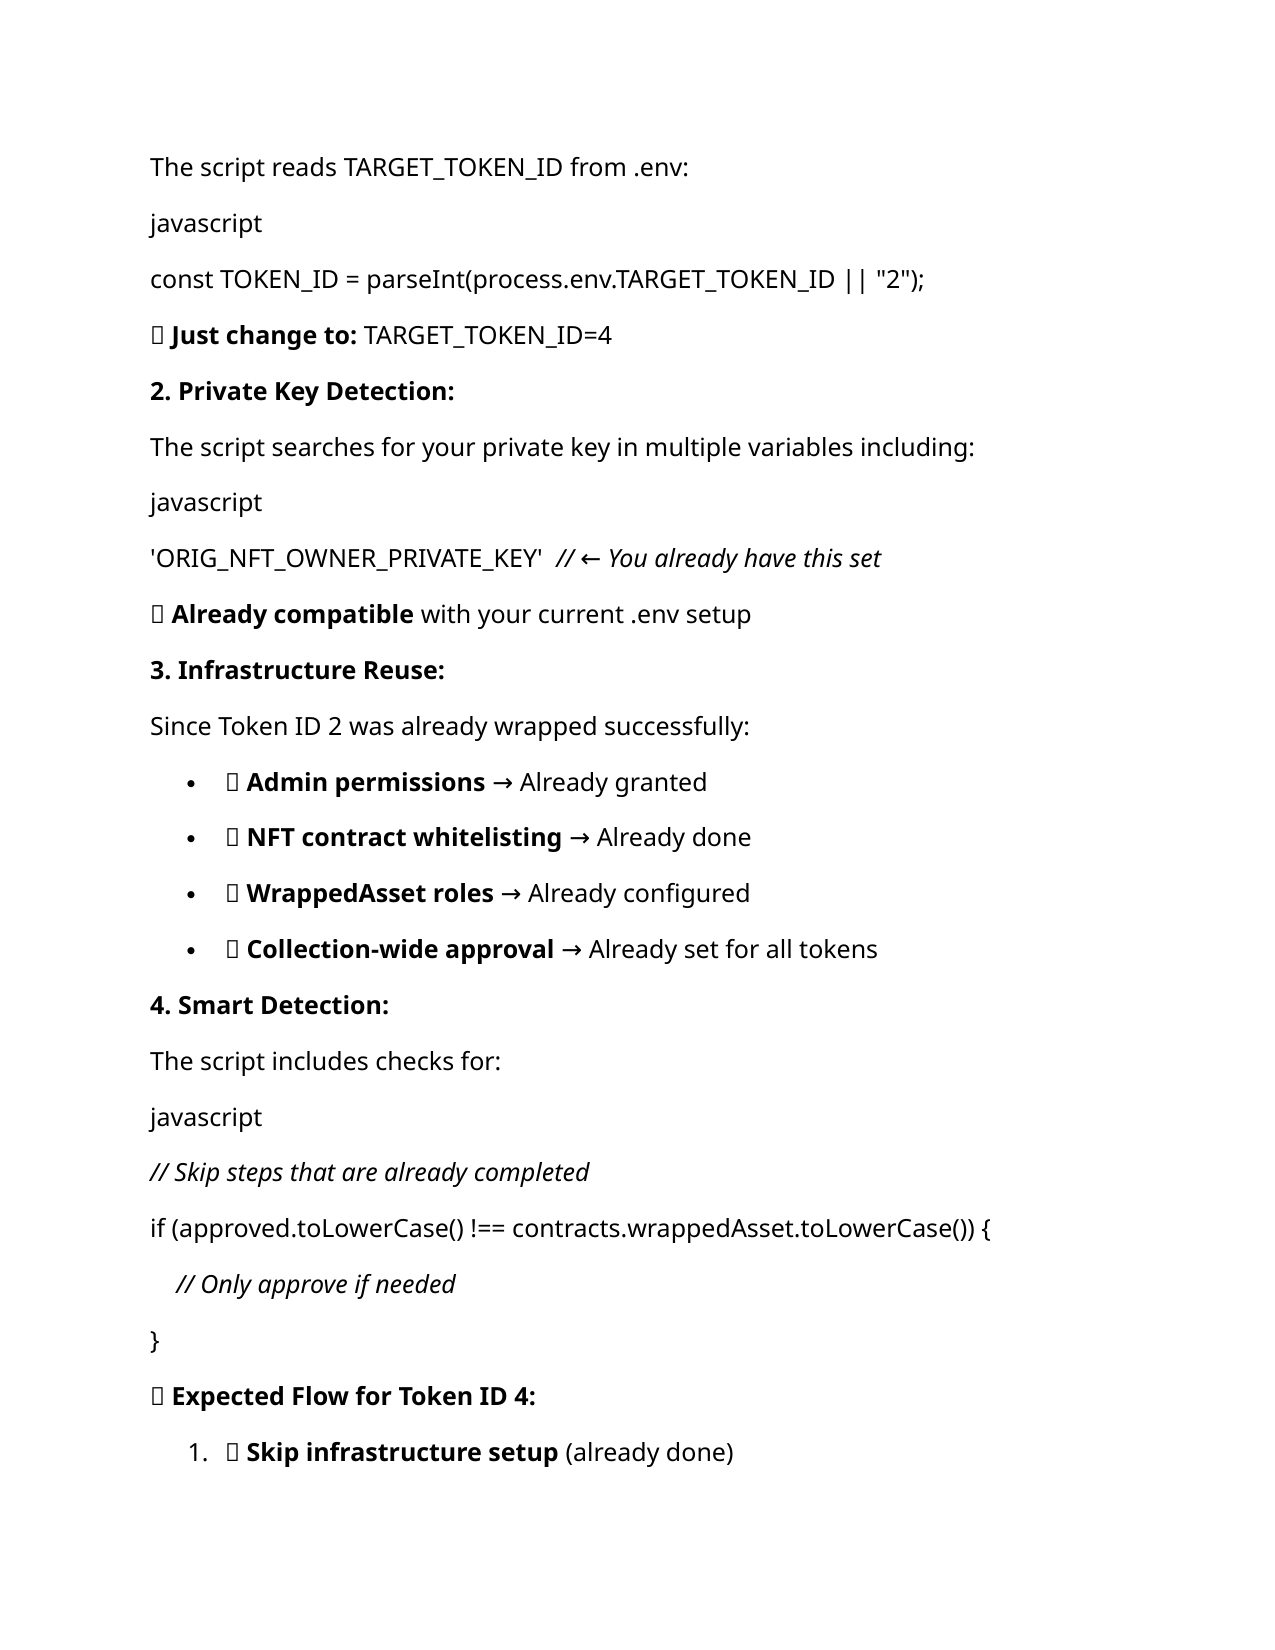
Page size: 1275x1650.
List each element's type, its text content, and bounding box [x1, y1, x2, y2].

text The script searches for your private key in multiple variables including: [150, 429, 1125, 463]
text javascript [150, 206, 1125, 240]
list ✅ Collection-wide approval → Already set for all tokens [187, 932, 1125, 966]
text // Only approve if needed [150, 1267, 1125, 1301]
list ✅ NFT contract whitelisting → Already done [187, 820, 1125, 854]
text 3. Infrastructure Reuse: [150, 652, 1125, 687]
text ✅ Already compatible with your current .env setup [150, 597, 1125, 631]
list ✅ WrappedAsset roles → Already configured [187, 876, 1125, 910]
text javascript [150, 1099, 1125, 1133]
text The script reads TARGET_TOKEN_ID from .env: [150, 150, 1125, 184]
text if (approved.toLowerCase() !== contracts.wrappedAsset.toLowerCase()) { [150, 1211, 1125, 1245]
text // Skip steps that are already completed [150, 1155, 1125, 1189]
text The script includes checks for: [150, 1043, 1125, 1077]
text } [150, 1322, 1125, 1357]
text javascript [150, 485, 1125, 519]
list ✅ Admin permissions → Already granted [187, 764, 1125, 798]
text ✅ Just change to: TARGET_TOKEN_ID=4 [150, 317, 1125, 352]
text 4. Smart Detection: [150, 987, 1125, 1022]
text const TOKEN_ID = parseInt(process.env.TARGET_TOKEN_ID || "2"); [150, 262, 1125, 296]
text 'ORIG_NFT_OWNER_PRIVATE_KEY' // ← You already have this set [150, 541, 1125, 575]
text 2. Private Key Detection: [150, 373, 1125, 407]
list ✅ Skip infrastructure setup (already done) [187, 1434, 1125, 1468]
text Since Token ID 2 was already wrapped successfully: [150, 708, 1125, 742]
text 🎯 Expected Flow for Token ID 4: [150, 1378, 1125, 1412]
